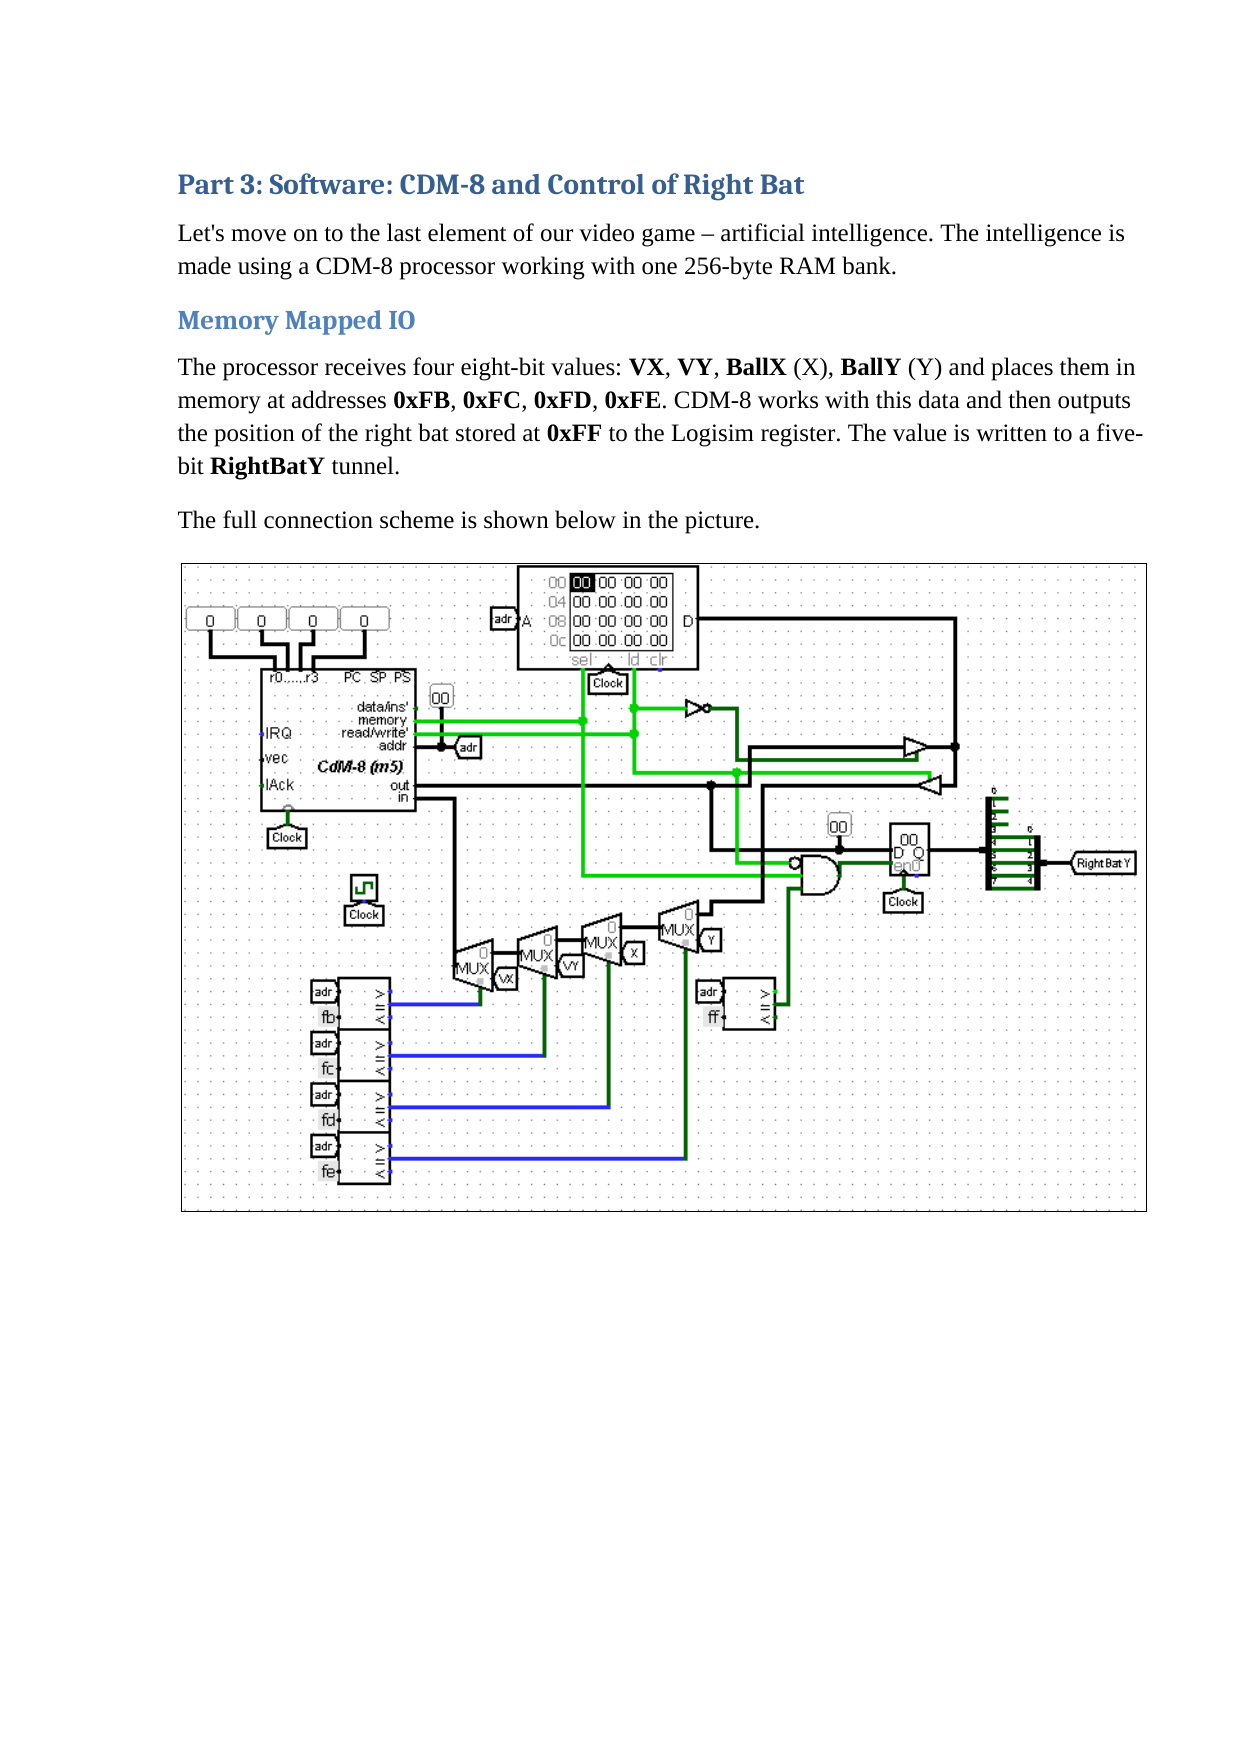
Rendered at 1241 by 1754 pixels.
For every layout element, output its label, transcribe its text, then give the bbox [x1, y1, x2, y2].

subtitle Memory Mapped IO [177, 305, 1152, 336]
picture [182, 564, 1146, 1211]
subtitle Part 3: Software: CDM-8 and Control of Right Bat [177, 168, 1152, 202]
text The full connection scheme is shown below in the picture. [177, 505, 1152, 534]
text The processor receives four eight-bit values: VX, VY, BallX (X), BallY (Y) and places them in memory at addresses 0xFB, 0xFC, 0xFD, 0xFE. CDM-8 works with this data and then outputs the position of the right bat stored at 0xFF to the Logisim register. The value is written to a five-bit RightBatY tunnel. [177, 352, 1152, 480]
text Let's move on to the last element of our video game – artificial intelligence. The intelligence is made using a CDM-8 processor working with one 256-byte RAM bank. [177, 218, 1152, 280]
